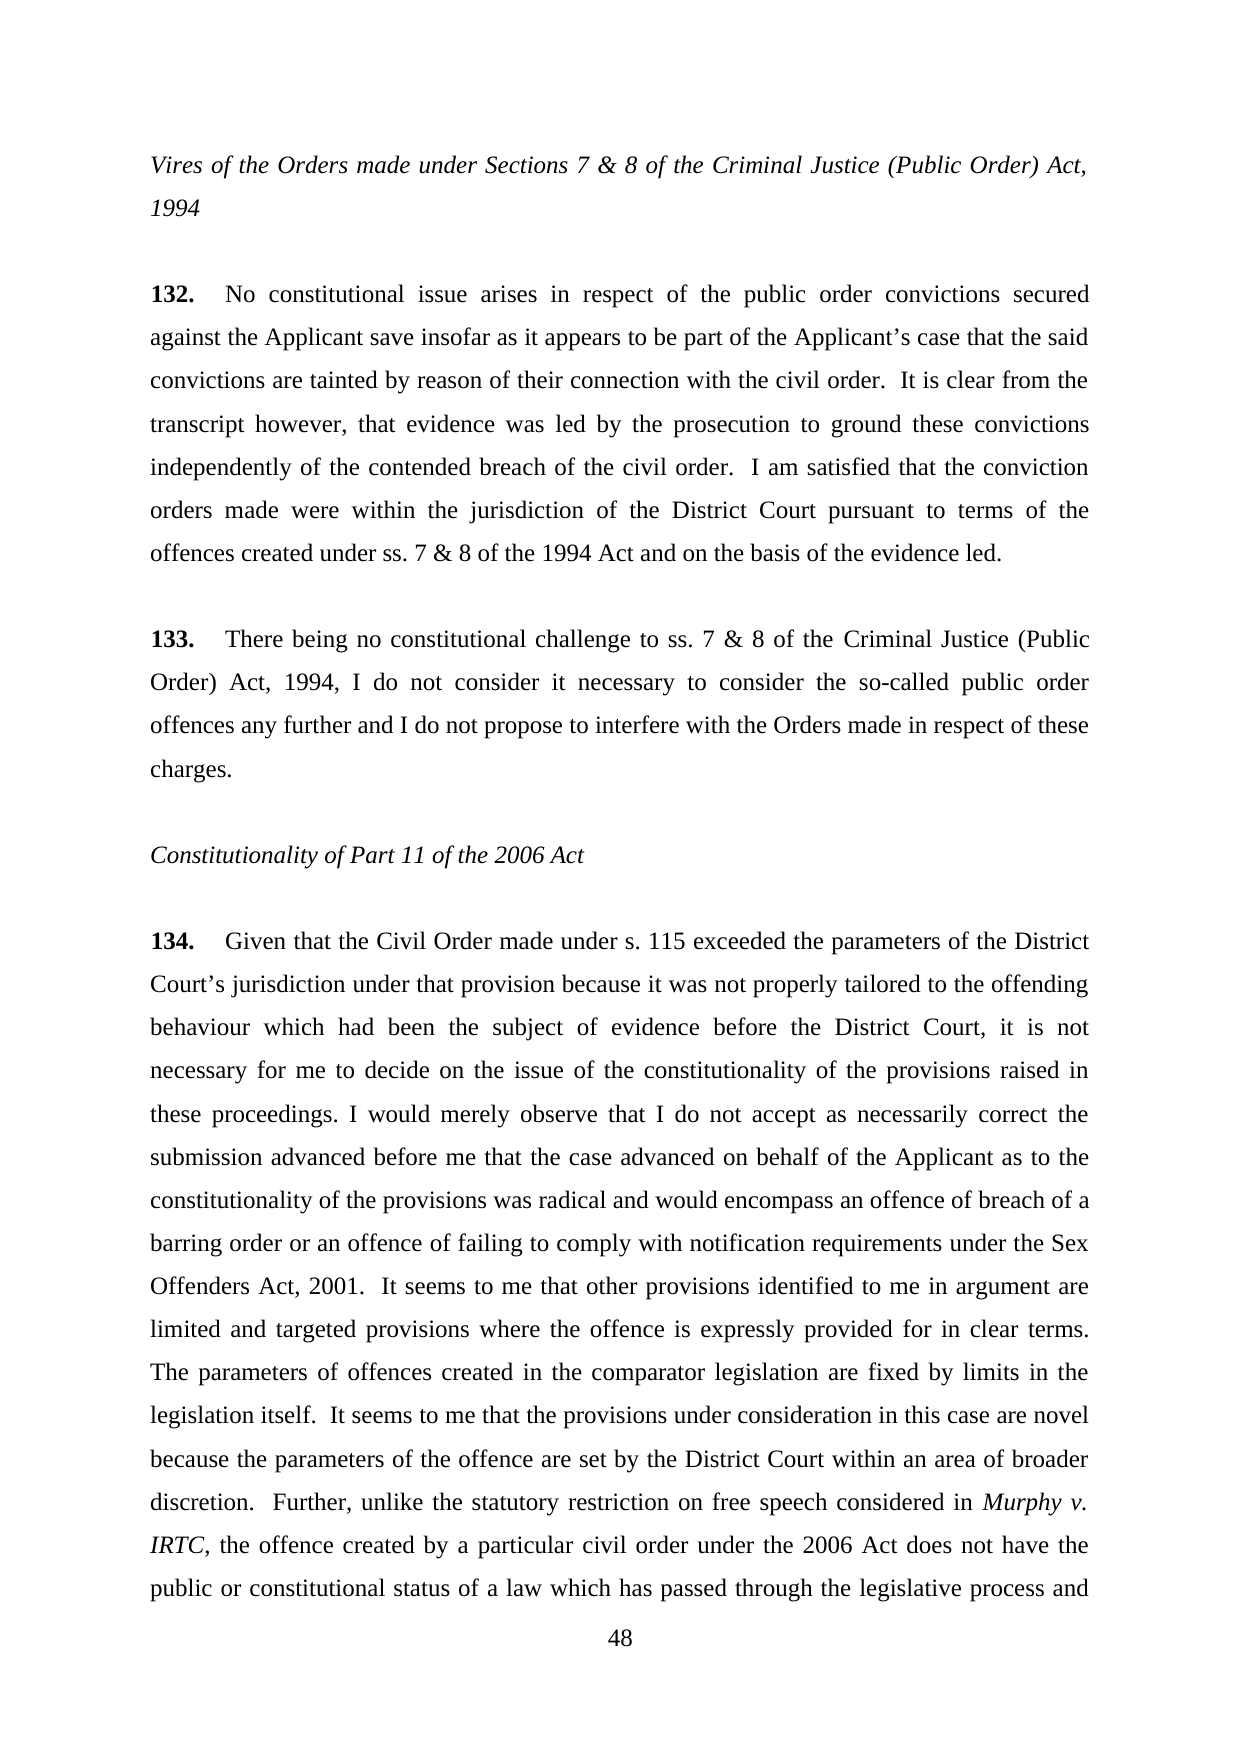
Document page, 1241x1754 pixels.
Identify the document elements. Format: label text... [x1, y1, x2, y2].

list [150, 926, 1090, 1602]
list No constitutional issue arises in respect of the public order convictions secured against the Applicant save insofar as it appears to be part of the Applicant’s case that the said convictions are tainted by reason of their connection with the civil order. It is clear from the transcript however, that evidence was led by the prosecution to ground these convictions independently of the contended breach of the civil order. I am satisfied that the conviction orders made were within the jurisdiction of the District Court pursuant to terms of the offences created under ss. 7 & 8 of the 1994 Act and on the basis of the evidence led. [150, 279, 1090, 567]
list There being no constitutional challenge to ss. 7 & 8 of the Criminal Justice (Public Order) Act, 1994, I do not consider it necessary to consider the so-called public order offences any further and I do not propose to interfere with the Orders made in respect of these charges. [150, 624, 1090, 782]
text Constitutionality of Part 11 of the 2006 Act [150, 840, 1090, 869]
text Vires of the Orders made under Sections 7 & 8 of the Criminal Justice (Public Order) Act, 1994 [150, 150, 1090, 222]
